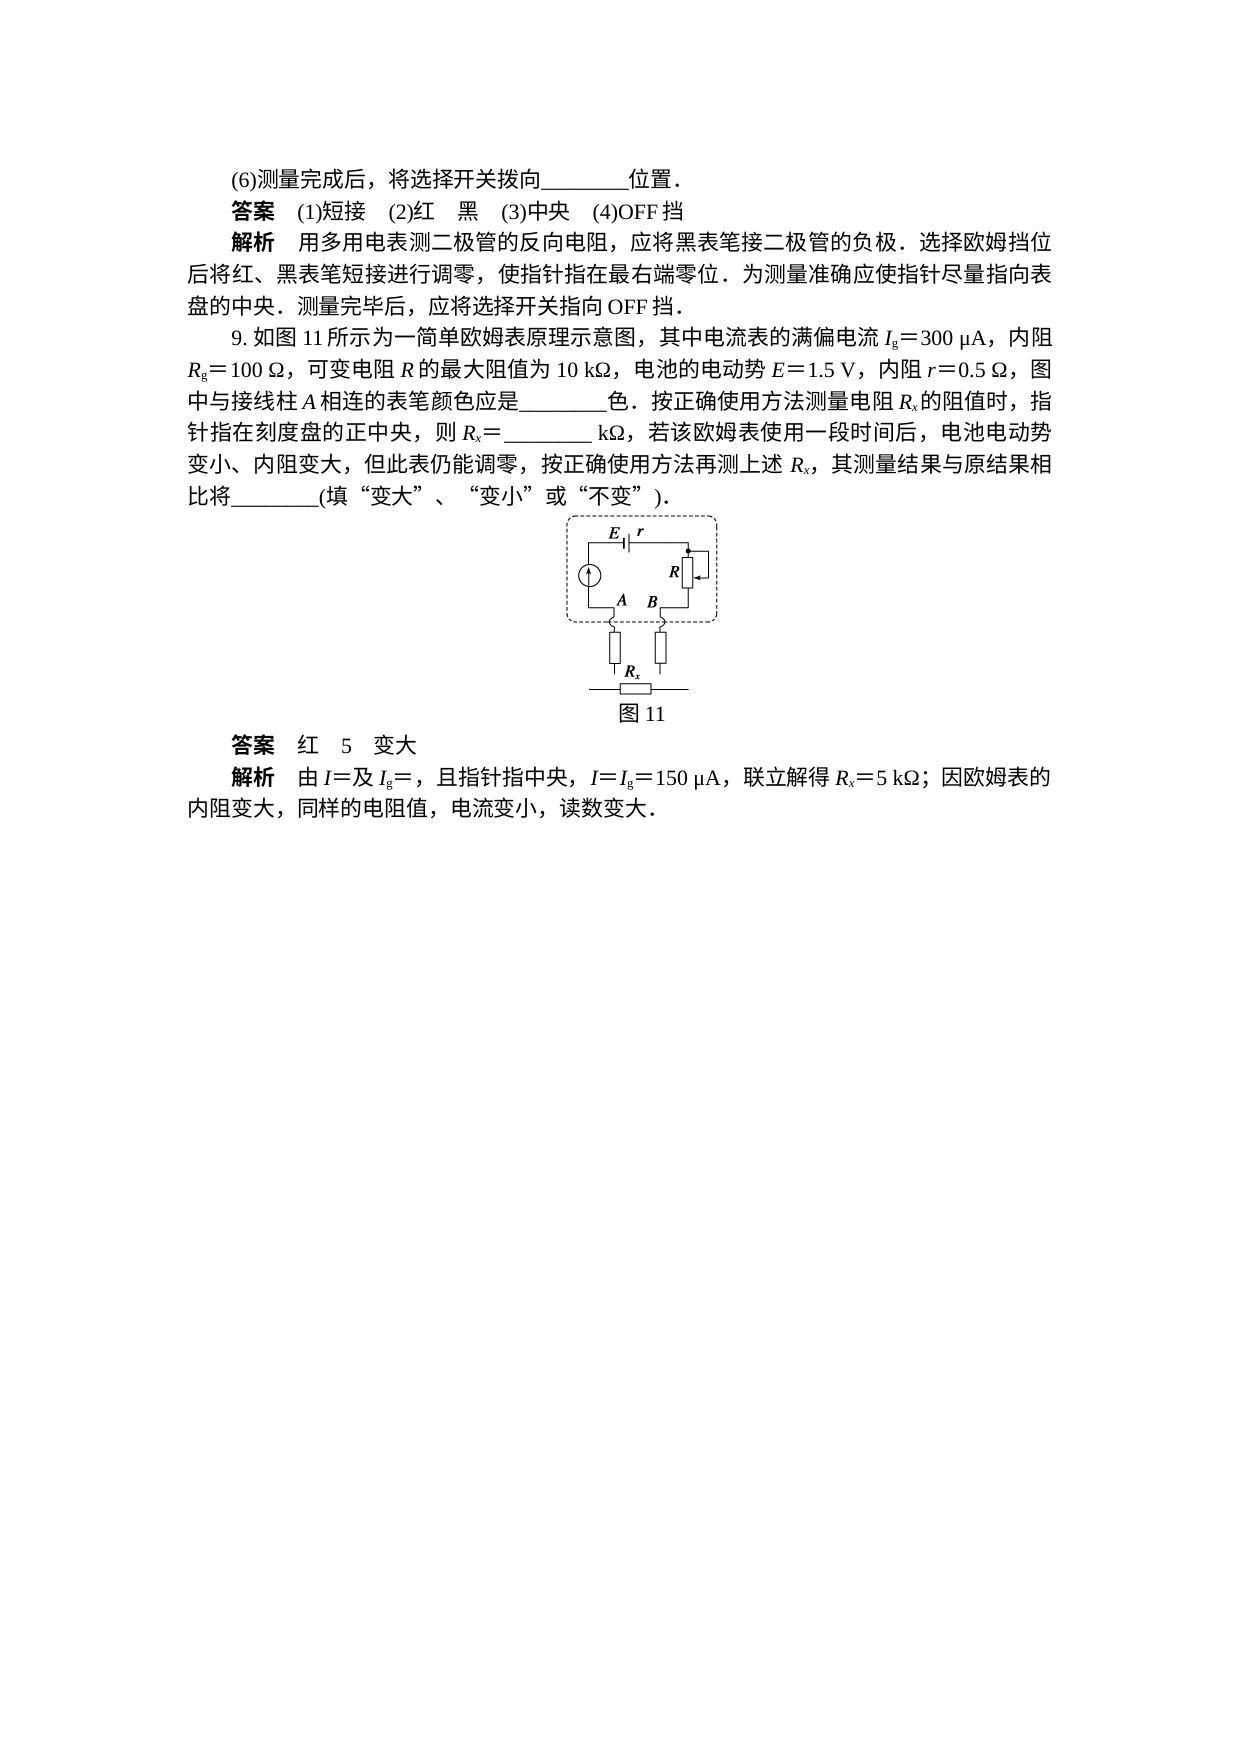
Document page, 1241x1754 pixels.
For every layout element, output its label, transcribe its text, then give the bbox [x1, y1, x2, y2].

text 解析 由I＝及Ig＝，且指针指中央，I＝Ig＝150 μA，联立解得Rx＝5 kΩ；因欧姆表的内阻变大，同样的电阻值，电流变小，读数变大． [187, 760, 1053, 823]
text 解析 用多用电表测二极管的反向电阻，应将黑表笔接二极管的负极．选择欧姆挡位后将红、黑表笔短接进行调零，使指针指在最右端零位．为测量准确应使指针尽量指向表盘的中央．测量完毕后，应将选择开关指向OFF挡． [187, 225, 1053, 320]
text (6)测量完成后，将选择开关拨向________位置． [187, 162, 1053, 194]
text 答案 红 5 变大 [187, 728, 1053, 760]
picture [563, 510, 721, 697]
text 答案 (1)短接 (2)红 黑 (3)中央 (4)OFF挡 [187, 194, 1053, 225]
text 9. 如图11所示为一简单欧姆表原理示意图，其中电流表的满偏电流Ig＝300 μA，内阻Rg＝100 Ω，可变电阻R的最大阻值为10 kΩ，电池的电动势E＝1.5 V，内阻r＝0.5 Ω，图中与接线柱A相连的表笔颜色应是________色．按正确使用方法测量电阻Rx的阻值时，指针指在刻度盘的正中央，则Rx＝________ kΩ，若该欧姆表使用一段时间后，电池电动势变小、内阻变大，但此表仍能调零，按正确使用方法再测上述Rx，其测量结果与原结果相比将________(填“变大”、“变小”或“不变”)． [187, 320, 1053, 510]
text 图11 [187, 696, 1053, 728]
